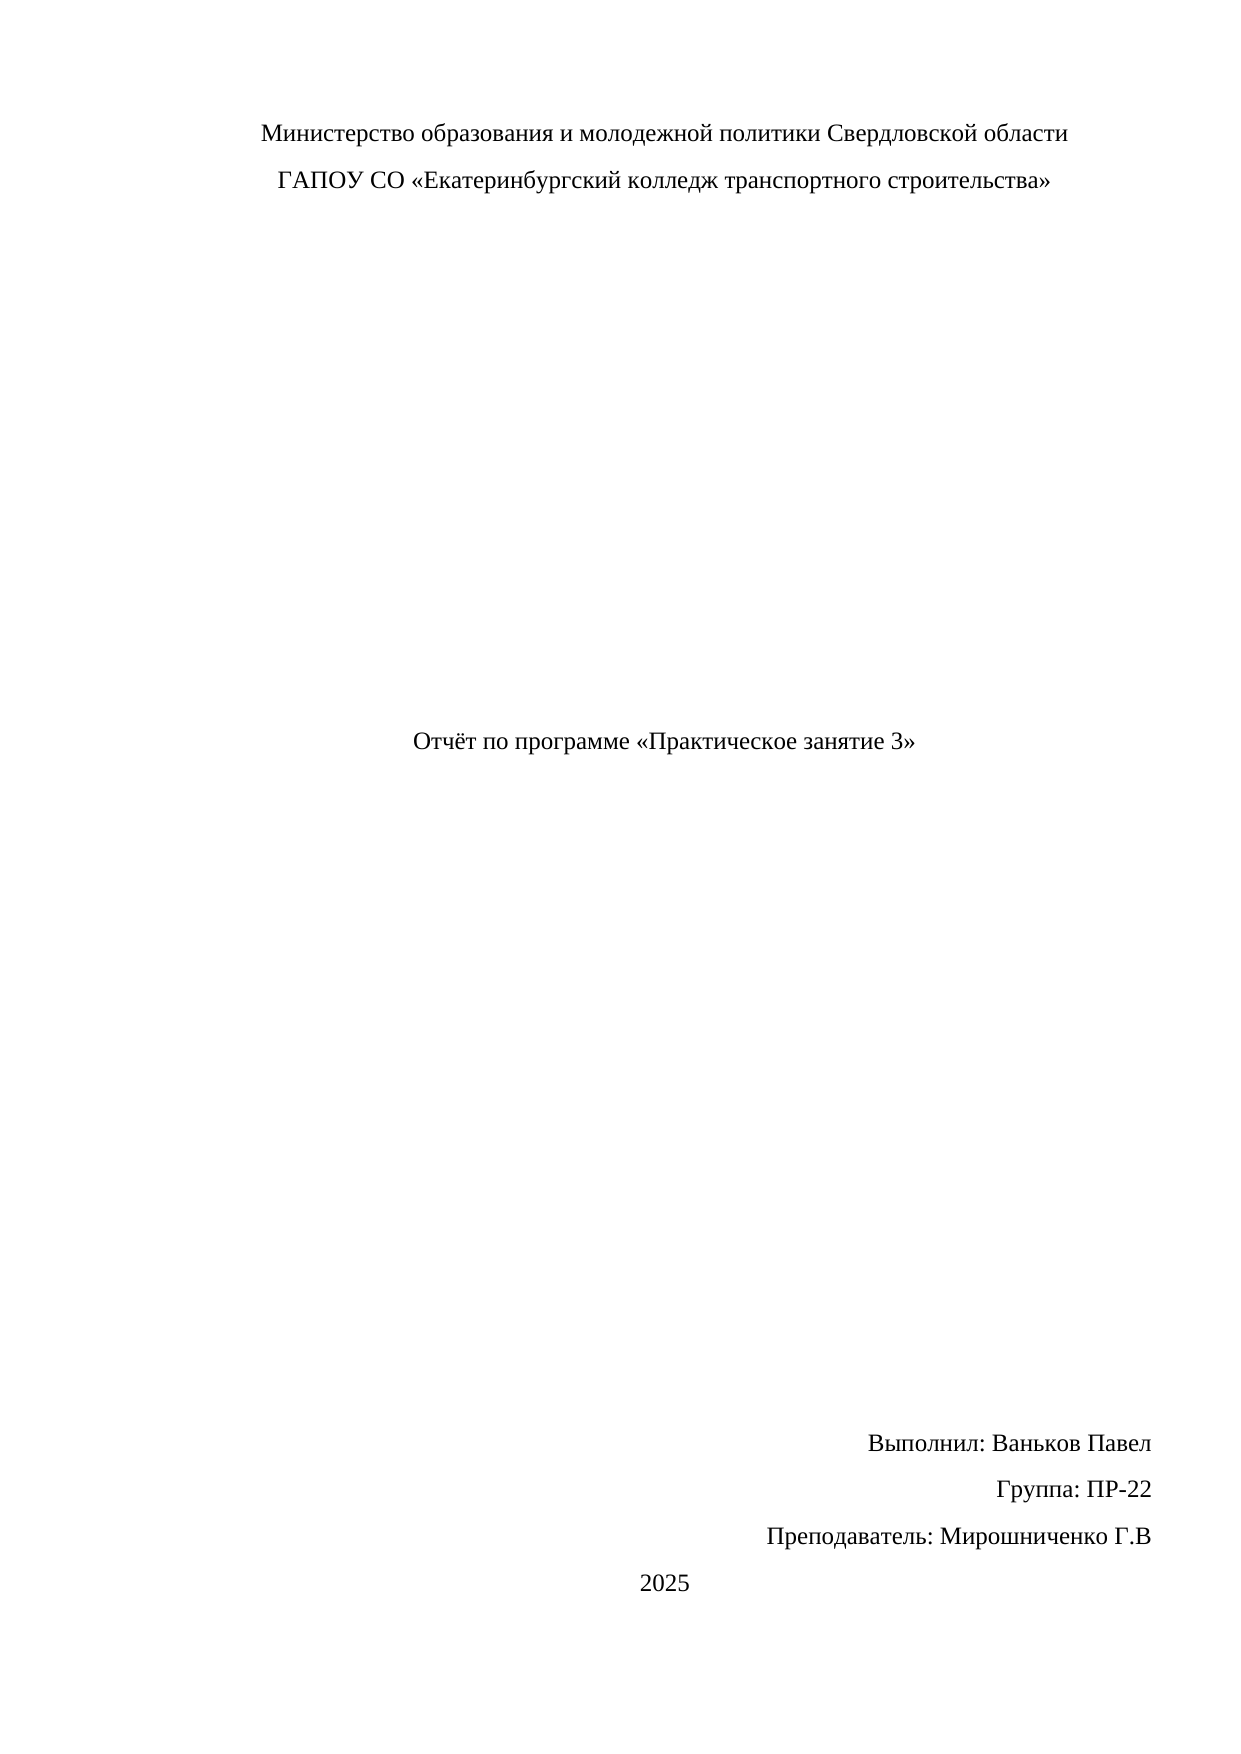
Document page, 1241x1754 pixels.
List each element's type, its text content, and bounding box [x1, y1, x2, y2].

text Отчёт по программе «Практическое занятие 3» [177, 726, 1152, 755]
text Выполнил: Ваньков Павел [177, 1428, 1152, 1456]
text Министерство образования и молодежной политики Свердловской области [177, 118, 1152, 147]
text ГАПОУ СО «Екатеринбургский колледж транспортного строительства» [177, 165, 1152, 194]
text 2025 [177, 1568, 1152, 1597]
text Преподаватель: Мирошниченко Г.В [177, 1521, 1152, 1550]
text Группа: ПР-22 [177, 1474, 1152, 1503]
